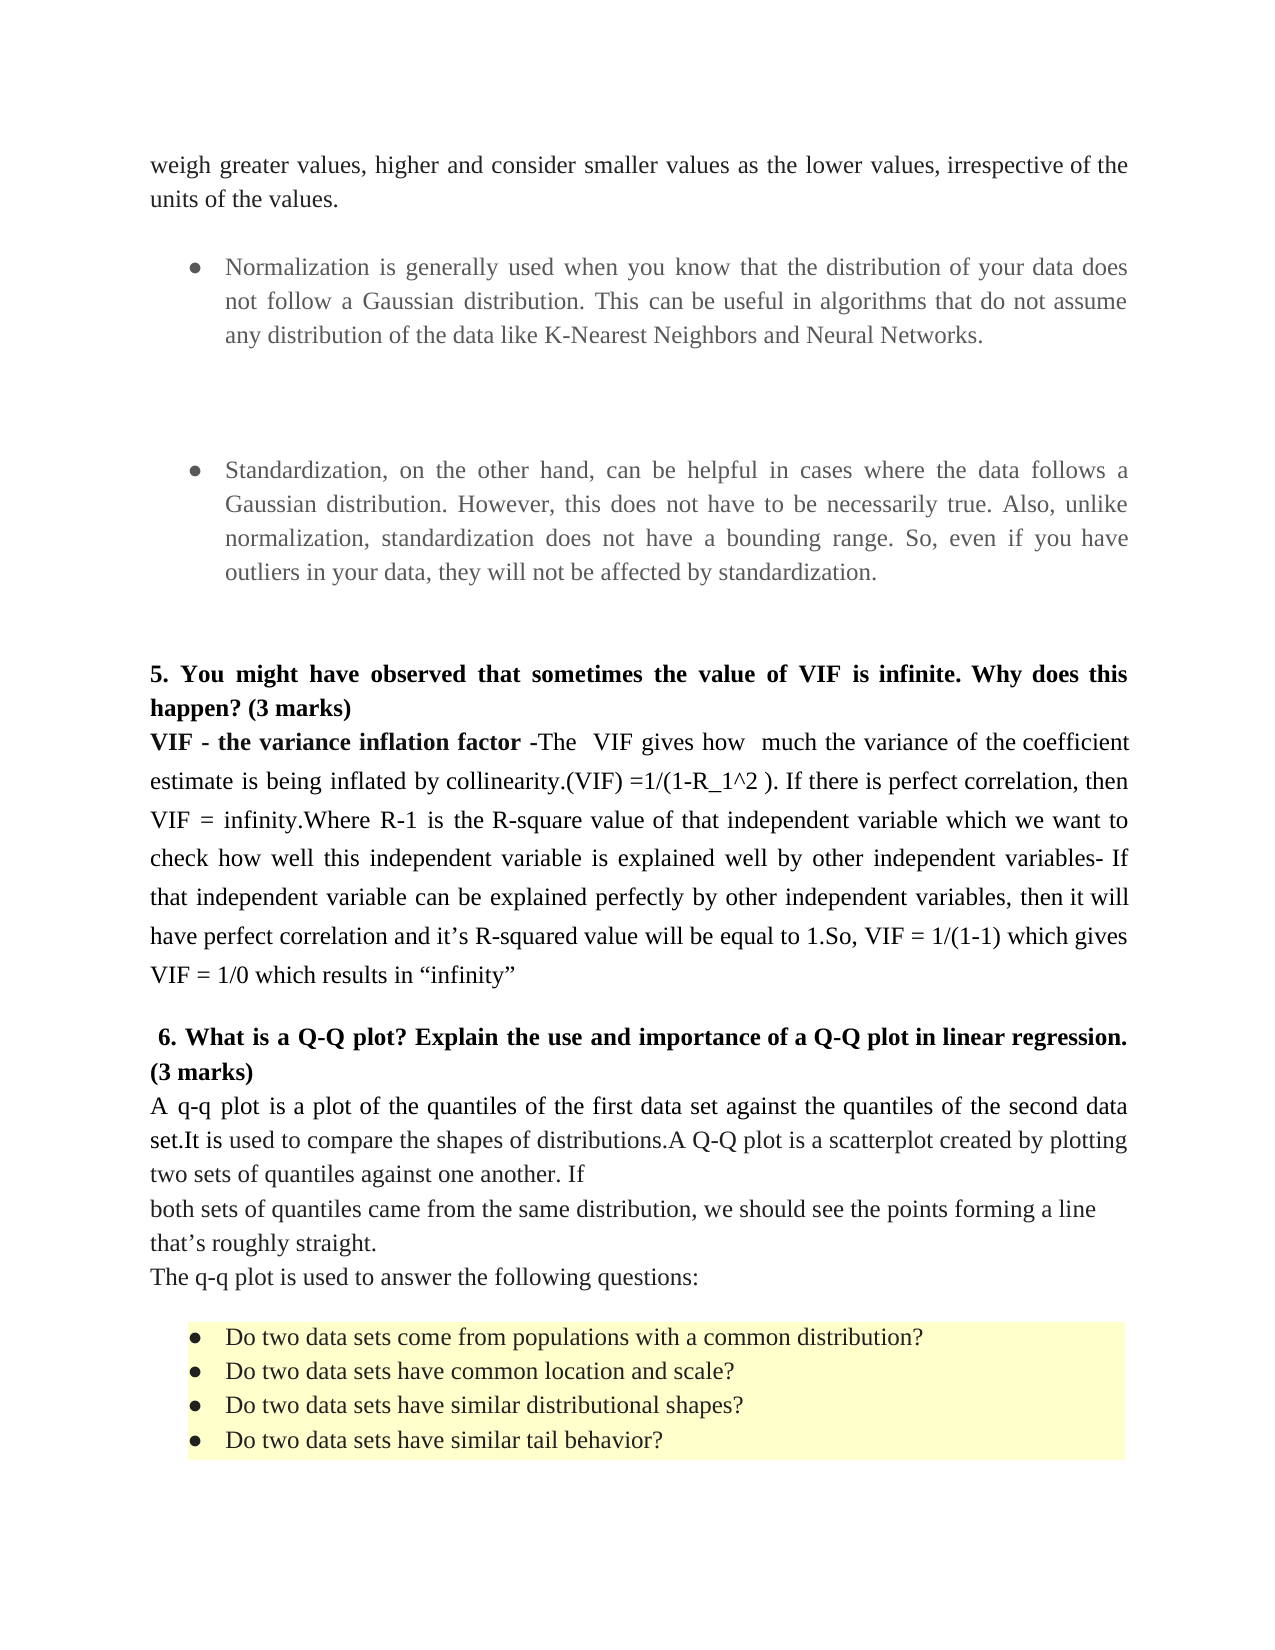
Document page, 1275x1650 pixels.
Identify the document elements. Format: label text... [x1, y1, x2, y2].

text A q-q plot is a plot of the quantiles of the first data set against the quantiles of the second data set.It is used to compare the shapes of distributions.A Q-Q plot is a scatterplot created by plotting two sets of quantiles against one another. If [150, 1091, 1129, 1188]
text 6. What is a Q-Q plot? Explain the use and importance of a Q-Q plot in linear regression. (3 marks) [150, 1022, 1128, 1085]
text ● Do two data sets have similar tail behavior? [187, 1424, 1135, 1453]
text ● Do two data sets have common location and scale? [187, 1356, 1135, 1385]
text ● Do two data sets come from populations with a common distribution? [187, 1321, 1135, 1350]
text ● Normalization is generally used when you know that the distribution of your data does not follow a Gaussian distribution. This can be useful in algorithms that do not assume any distribution of the data like K-Nearest Neighbors and Neural Networks. [187, 252, 1128, 349]
text weigh greater values, higher and consider smaller values as the lower values, irrespective of the units of the values. [150, 150, 1128, 213]
text both sets of quantiles came from the same distribution, we should see the points forming a line that’s roughly straight. [150, 1194, 1101, 1257]
text VIF - the variance inflation factor -The VIF gives how much the variance of the coefficient estimate is being inflated by collinearity.(VIF) =1/(1-R_1^2 ). If there is perfect correlation, then VIF = infinity.Where R-1 is the R-square value of that independent variable which we want to check how well this independent variable is explained well by other independent variables- If that independent variable can be explained perfectly by other independent variables, then it will have perfect correlation and it’s R-squared value will be equal to 1.So, VIF = 1/(1-1) which gives VIF = 1/0 which results in “infinity” [150, 727, 1129, 988]
text 5. You might have observed that sometimes the value of VIF is infinite. Why does this happen? (3 marks) [150, 659, 1129, 722]
text ● Do two data sets have similar distributional shapes? [187, 1390, 1135, 1419]
text The q-q plot is used to answer the following questions: [150, 1262, 703, 1291]
text ● Standardization, on the other hand, can be helpful in cases where the data follows a Gaussian distribution. However, this does not have to be necessarily true. Also, unlike normalization, standardization does not have a bounding range. So, even if you have outliers in your data, they will not be affected by standardization. [187, 454, 1129, 586]
